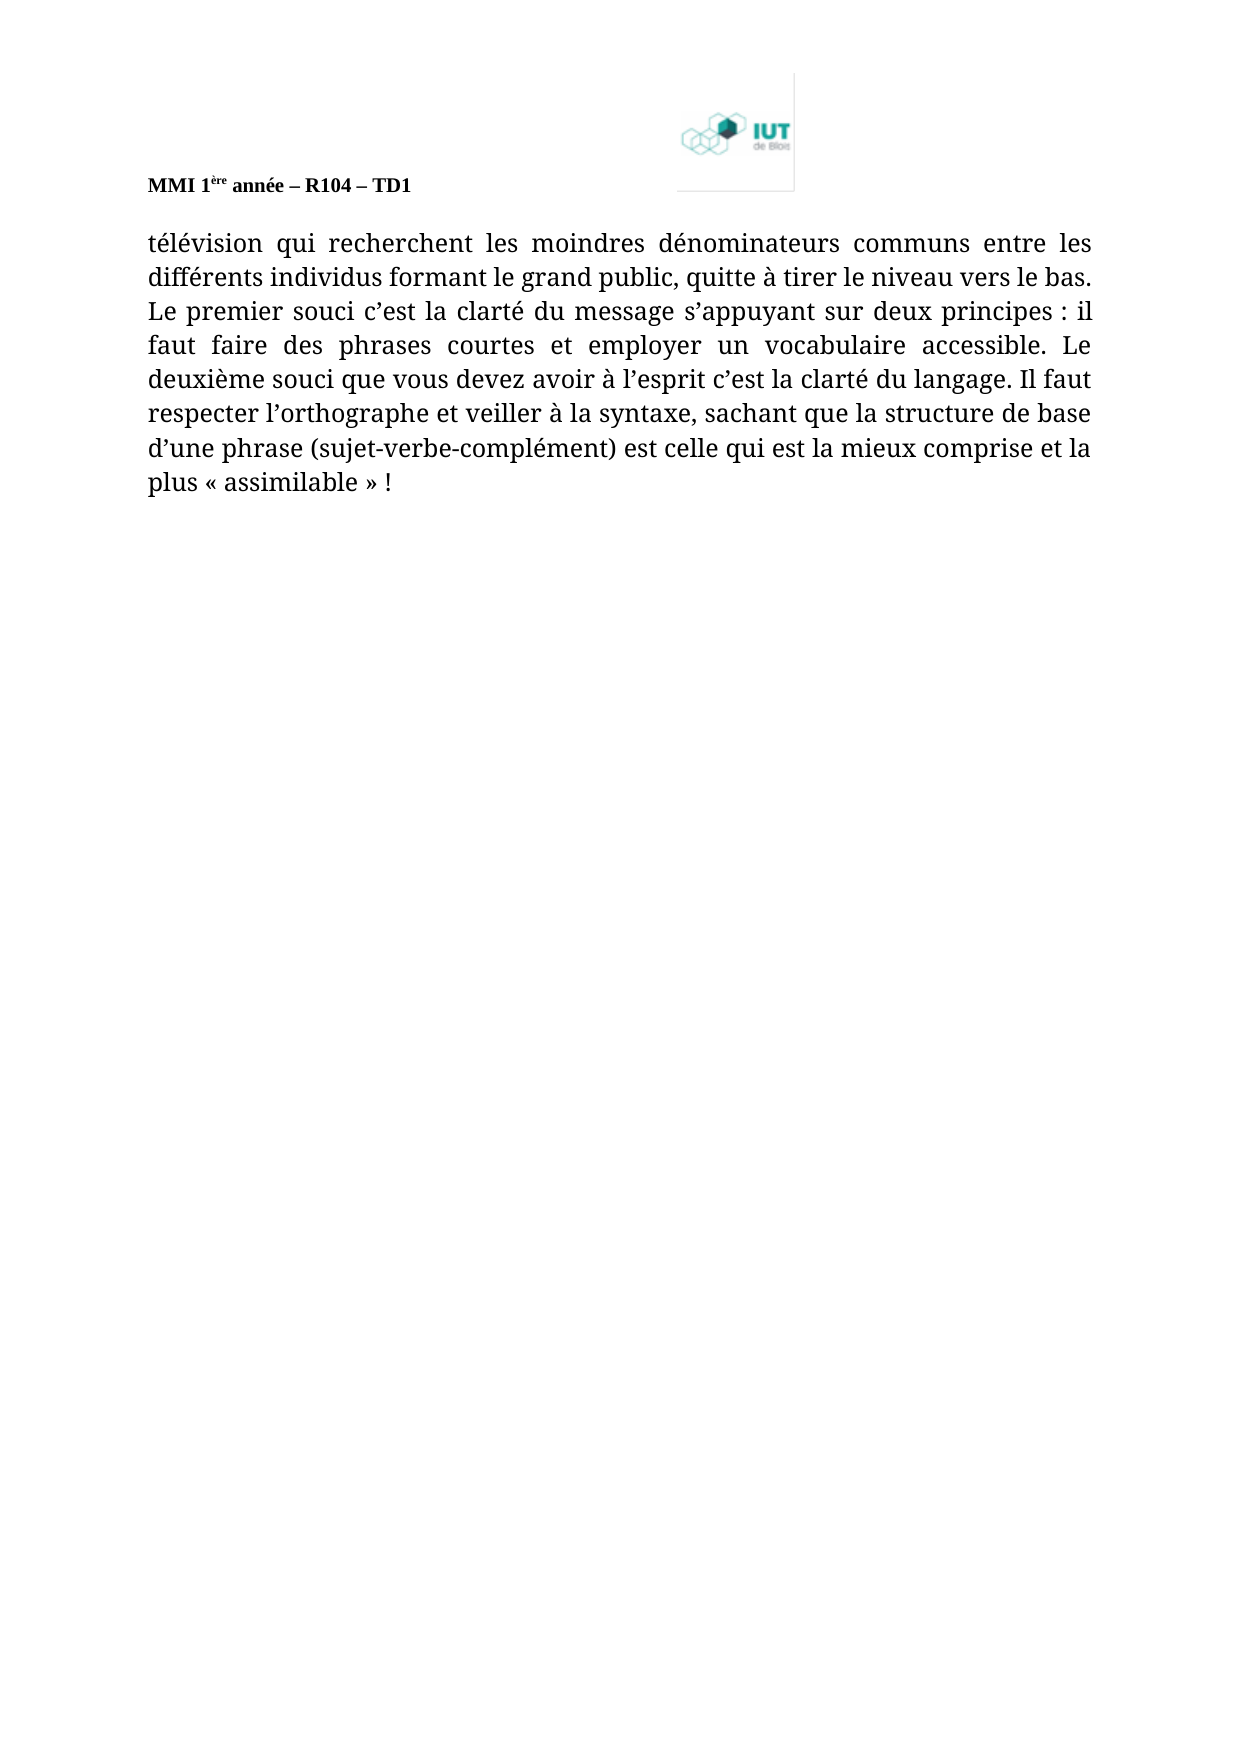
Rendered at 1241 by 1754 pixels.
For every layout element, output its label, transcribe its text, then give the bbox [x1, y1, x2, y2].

picture [677, 73, 796, 193]
